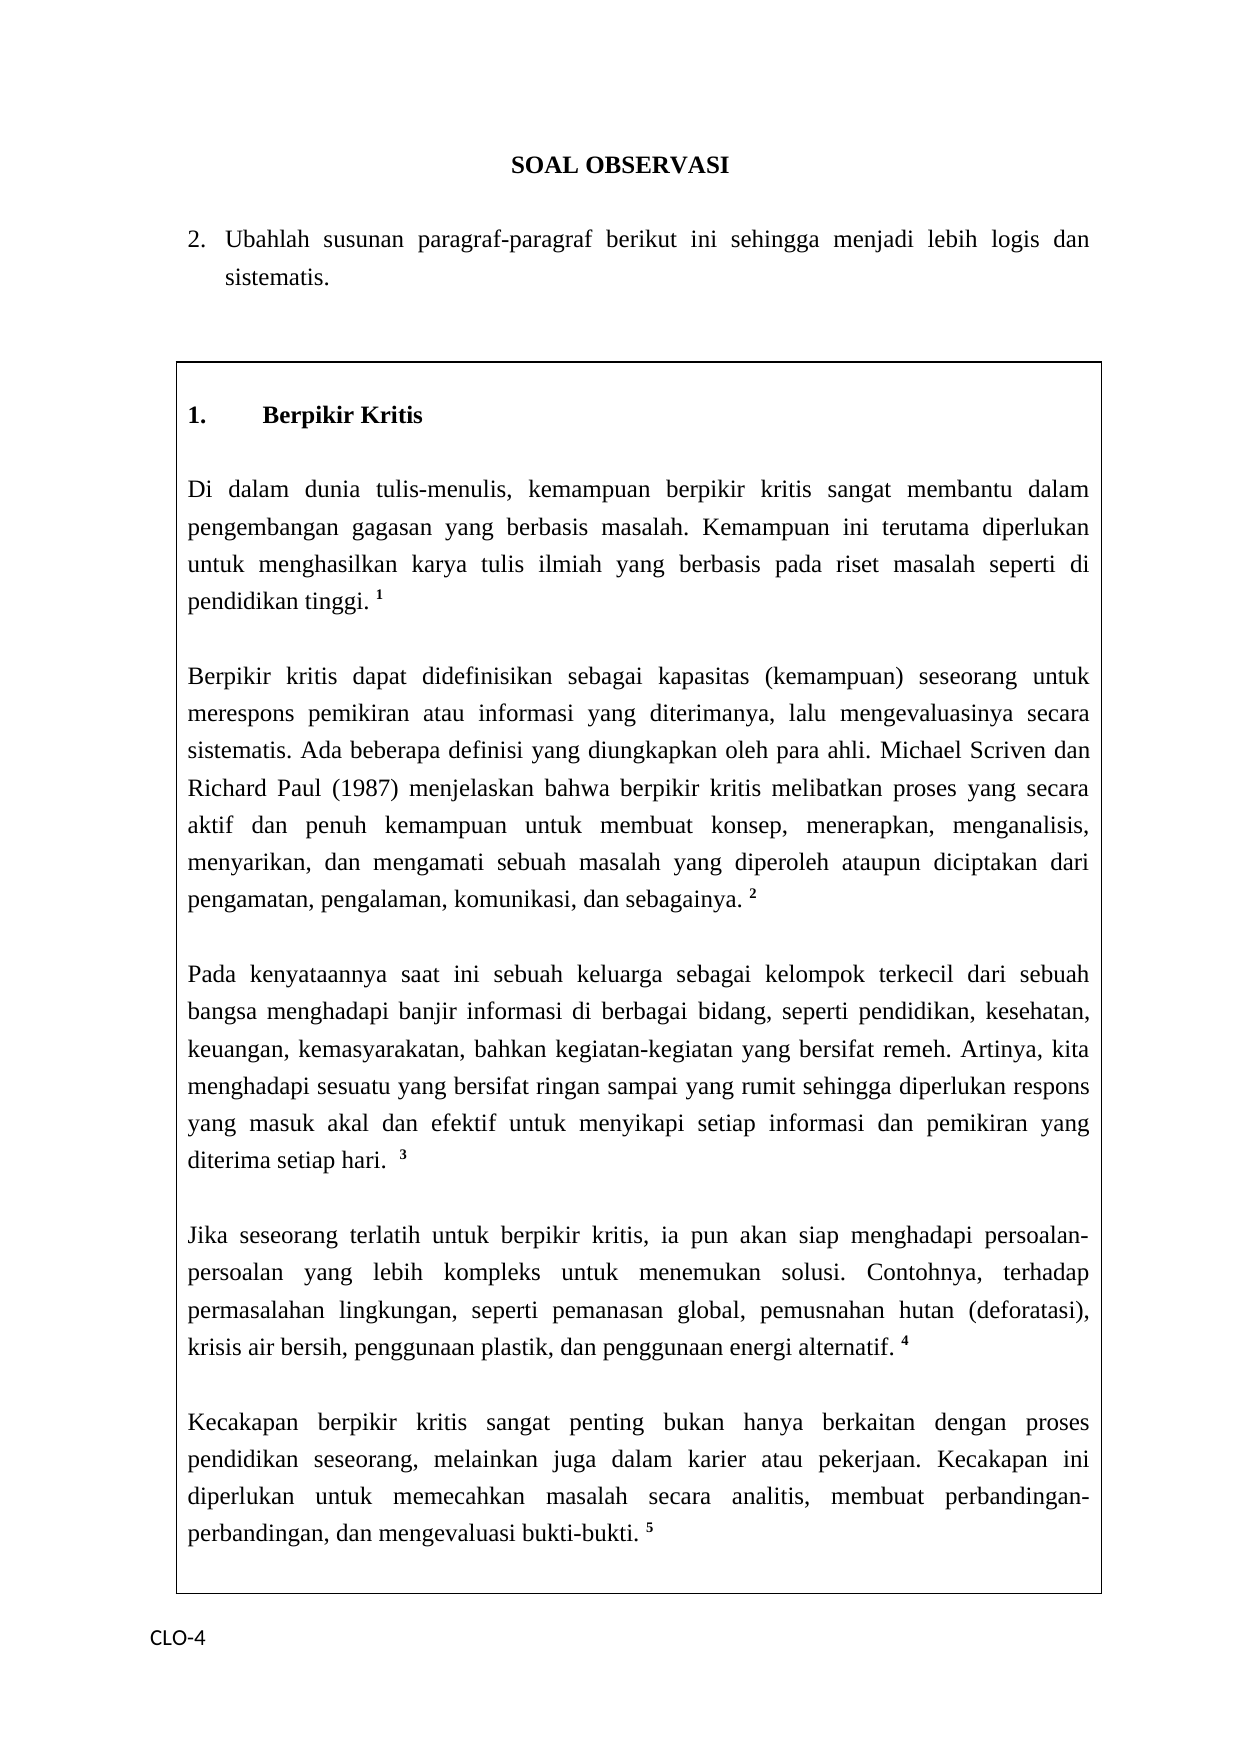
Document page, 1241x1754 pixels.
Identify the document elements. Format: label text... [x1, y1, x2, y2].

text SOAL OBSERVASI [150, 150, 1090, 179]
list Ubahlah susunan paragraf-paragraf berikut ini sehingga menjadi lebih logis dan sistematis. [187, 224, 1090, 291]
table_header 1. Berpikir Kritis Di dalam dunia tulis-menulis, kemampuan berpikir kritis sangat membantu dalam pengembangan gagasan yang berbasis masalah. Kemampuan ini terutama diperlukan untuk menghasilkan karya tulis ilmiah yang berbasis pada riset masalah seperti di pendidikan tinggi. 1 Berpikir kritis dapat didefinisikan sebagai kapasitas (kemampuan) seseorang untuk merespons pemikiran atau informasi yang diterimanya, lalu mengevaluasinya secara sistematis. Ada beberapa definisi yang diungkapkan oleh para ahli. Michael Scriven dan Richard Paul (1987) menjelaskan bahwa berpikir kritis melibatkan proses yang secara aktif dan penuh kemampuan untuk membuat konsep, menerapkan, menganalisis, menyarikan, dan mengamati sebuah masalah yang diperoleh ataupun diciptakan dari pengamatan, pengalaman, komunikasi, dan sebagainya. 2 Pada kenyataannya saat ini sebuah keluarga sebagai kelompok terkecil dari sebuah bangsa menghadapi banjir informasi di berbagai bidang, seperti pendidikan, kesehatan, keuangan, kemasyarakatan, bahkan kegiatan-kegiatan yang bersifat remeh. Artinya, kita menghadapi sesuatu yang bersifat ringan sampai yang rumit sehingga diperlukan respons yang masuk akal dan efektif untuk menyikapi setiap informasi dan pemikiran yang diterima setiap hari. 3 Jika seseorang terlatih untuk berpikir kritis, ia pun akan siap menghadapi persoalan-persoalan yang lebih kompleks untuk menemukan solusi. Contohnya, terhadap permasalahan lingkungan, seperti pemanasan global, pemusnahan hutan (deforatasi), krisis air bersih, penggunaan plastik, dan penggunaan energi alternatif. 4 Kecakapan berpikir kritis sangat penting bukan hanya berkaitan dengan proses pendidikan seseorang, melainkan juga dalam karier atau pekerjaan. Kecakapan ini diperlukan untuk memecahkan masalah secara analitis, membuat perbandingan-perbandingan, dan mengevaluasi bukti-bukti. 5 [177, 363, 1101, 1593]
